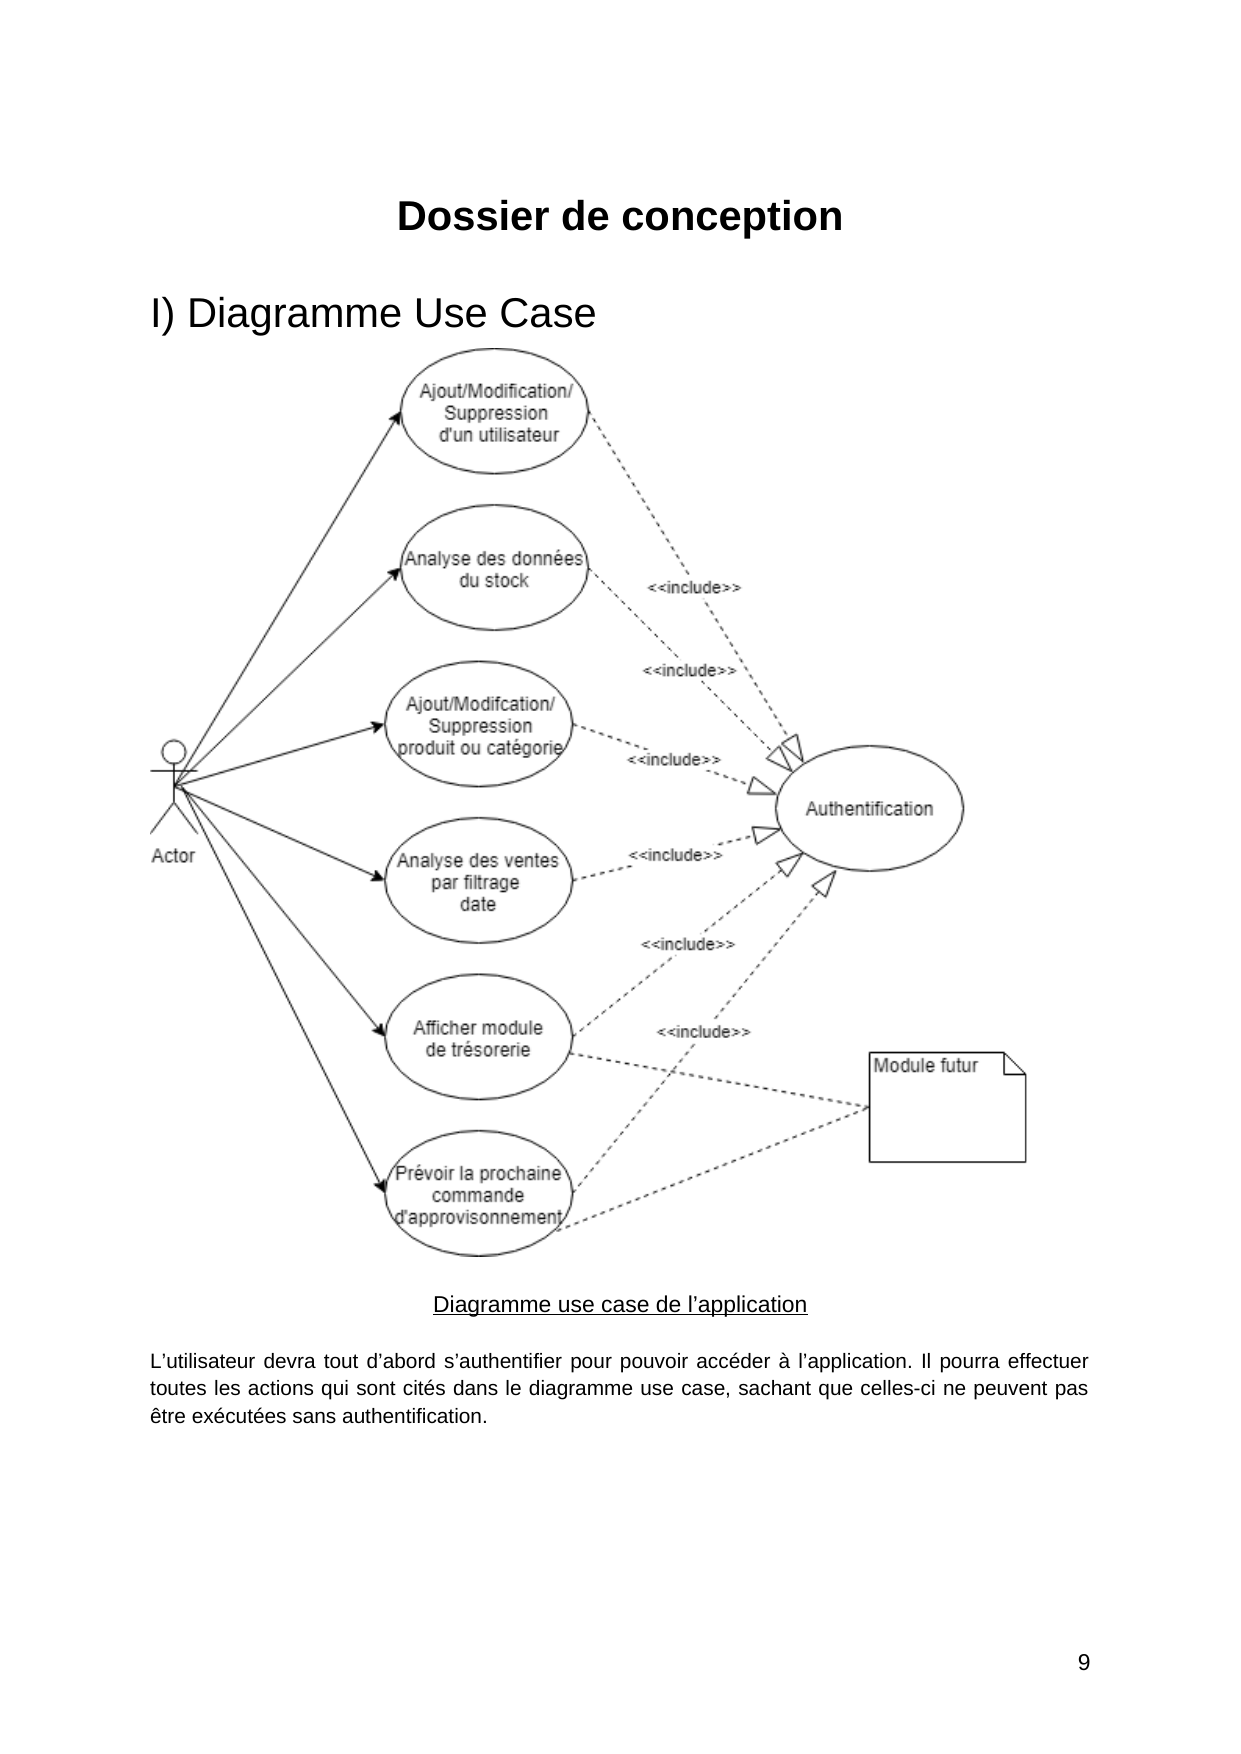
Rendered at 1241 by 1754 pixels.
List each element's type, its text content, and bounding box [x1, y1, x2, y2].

picture [150, 348, 1027, 1257]
text Diagramme use case de l’application [150, 1291, 1090, 1317]
subtitle Dossier de conception [150, 192, 1090, 239]
text L’utilisateur devra tout d’abord s’authentifier pour pouvoir accéder à l’application. Il pourra effectuer toutes les actions qui sont cités dans le diagramme use case, sachant que celles-ci ne peuvent pas être exécutées sans authentification. [150, 1348, 1090, 1427]
subtitle I) Diagramme Use Case [150, 288, 1090, 336]
